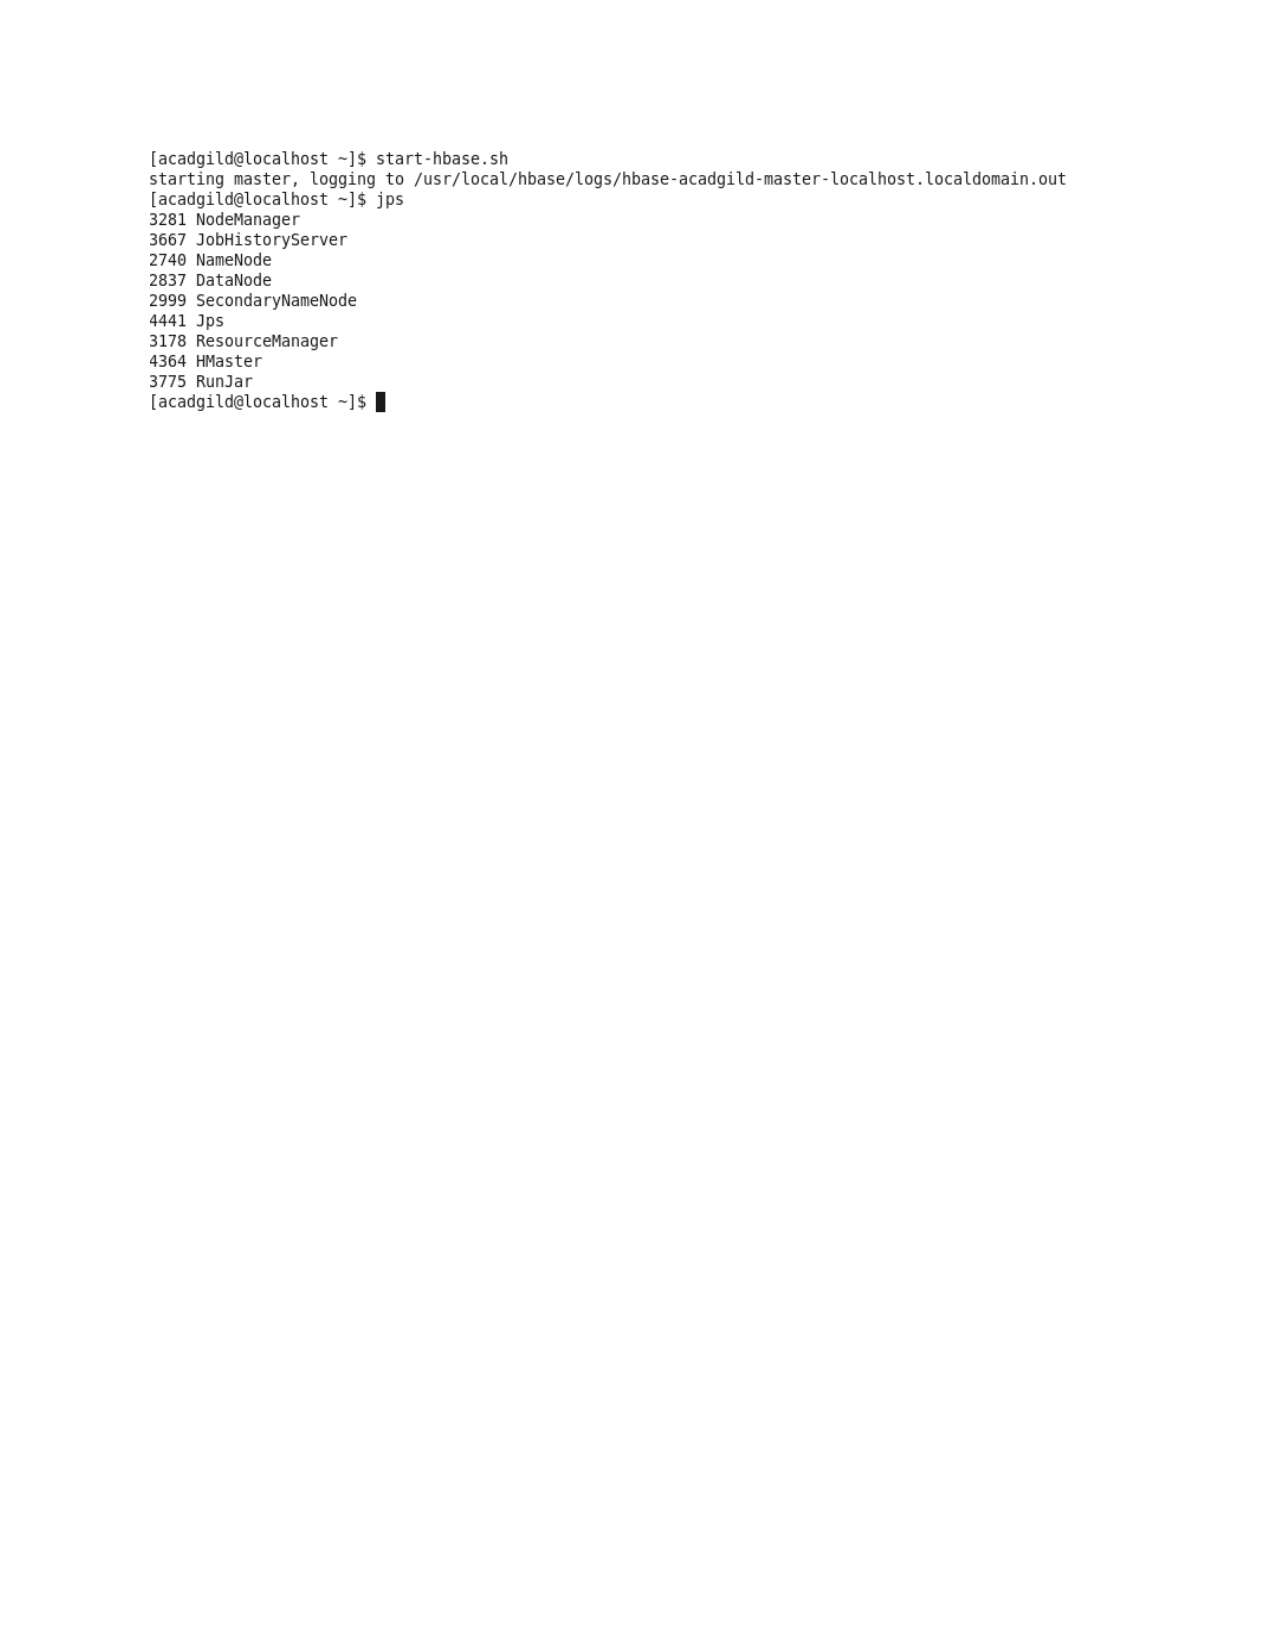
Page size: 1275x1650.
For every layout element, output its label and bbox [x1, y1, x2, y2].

picture [150, 150, 1125, 417]
